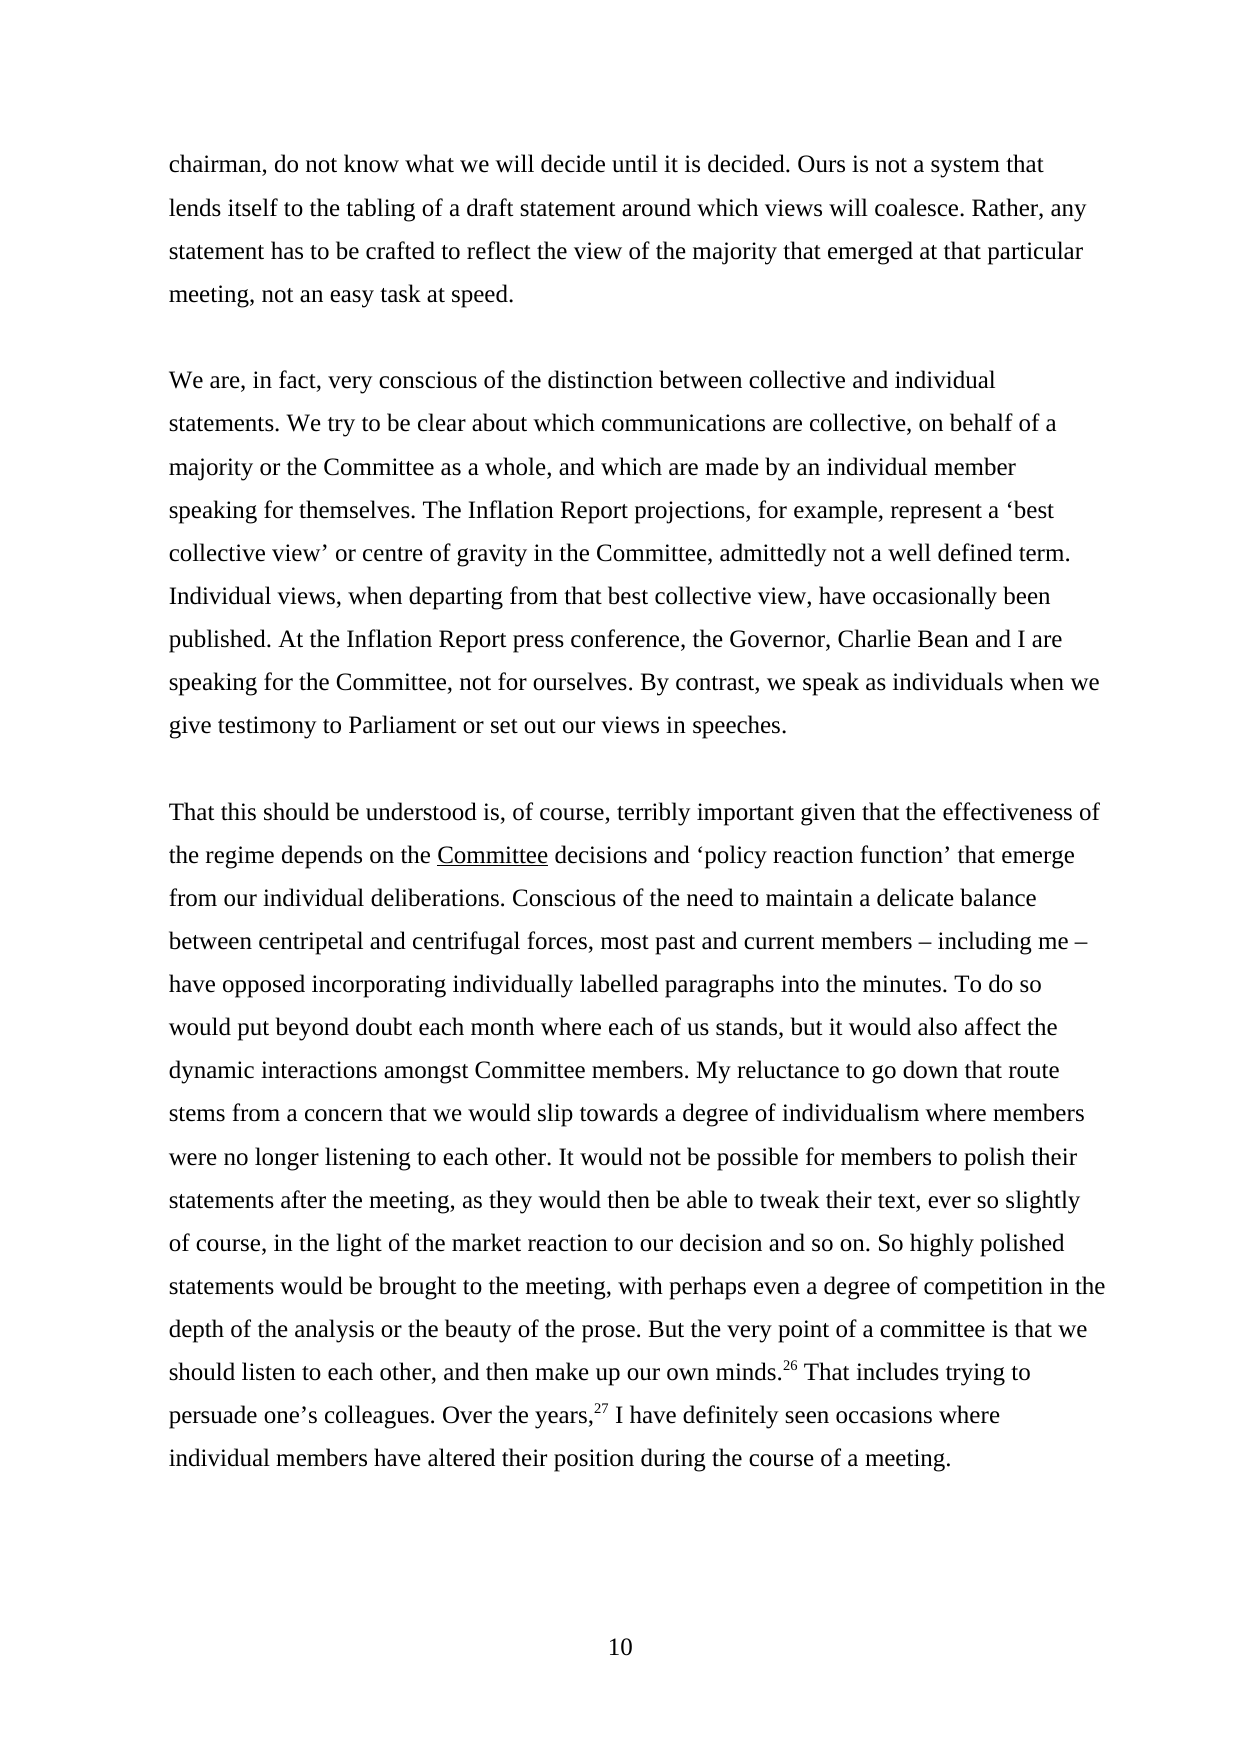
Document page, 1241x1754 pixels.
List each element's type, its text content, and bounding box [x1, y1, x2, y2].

text That this should be understood is, of course, terribly important given that the effectiveness of the regime depends on the Committee decisions and ‘policy reaction function’ that emerge from our individual deliberations. Conscious of the need to maintain a delicate balance between centripetal and centrifugal forces, most past and current members – including me – have opposed incorporating individually labelled paragraphs into the minutes. To do so would put beyond doubt each month where each of us stands, but it would also affect the dynamic interactions amongst Committee members. My reluctance to go down that route stems from a concern that we would slip towards a degree of individualism where members were no longer listening to each other. It would not be possible for members to polish their statements after the meeting, as they would then be able to tweak their text, ever so slightly of course, in the light of the market reaction to our decision and so on. So highly polished statements would be brought to the meeting, with perhaps even a degree of competition in the depth of the analysis or the beauty of the prose. But the very point of a committee is that we should listen to each other, and then make up our own minds.26 That includes trying to persuade one’s colleagues. Over the years,27 I have definitely seen occasions where individual members have altered their position during the course of a meeting. [168, 797, 1107, 1472]
text chairman, do not know what we will decide until it is decided. Ours is not a system that lends itself to the tabling of a draft statement around which views will coalesce. Rather, any statement has to be crafted to reflect the view of the majority that emerged at that particular meeting, not an easy task at speed. [168, 149, 1094, 308]
text We are, in fact, very conscious of the distinction between collective and individual statements. We try to be clear about which communications are collective, on behalf of a majority or the Committee as a whole, and which are made by an individual member speaking for themselves. The Inflation Report projections, for example, represent a ‘best collective view’ or centre of gravity in the Committee, admittedly not a well defined term. Individual views, when departing from that best collective view, have occasionally been published. At the Inflation Report press conference, the Governor, Charlie Bean and I are speaking for the Committee, not for ourselves. By contrast, we speak as individuals when we give testimony to Parliament or set out our views in speeches. [168, 365, 1104, 739]
